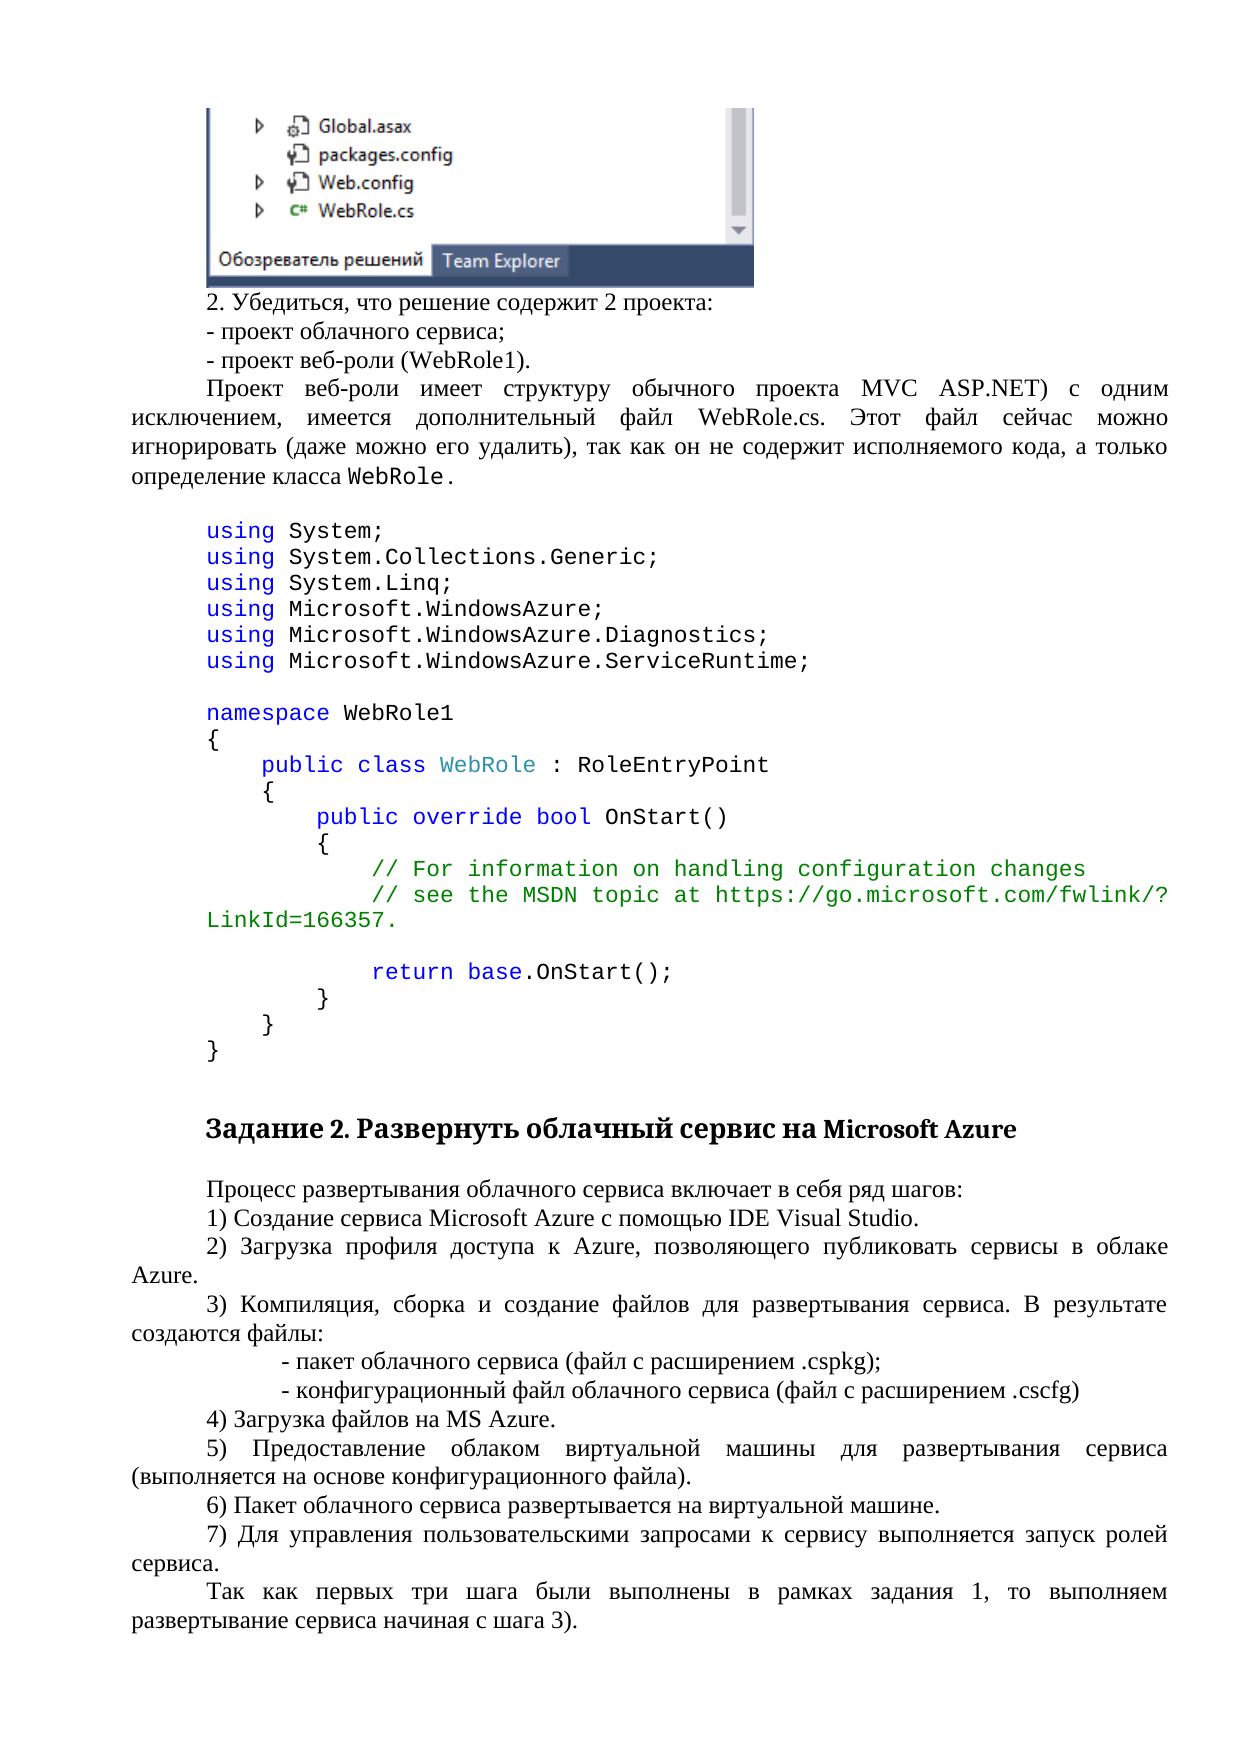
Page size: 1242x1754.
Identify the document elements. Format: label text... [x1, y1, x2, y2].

text namespace WebRole1 [206, 701, 1169, 727]
subtitle Задание 2. Развернуть облачный сервис на Microsoft Azure [131, 1114, 1169, 1145]
text 6) Пакет облачного сервиса развертывается на виртуальной машине. [131, 1490, 1169, 1519]
text using System.Linq; [206, 572, 1169, 598]
text } [206, 1013, 1169, 1038]
text Проект веб-роли имеет структуру обычного проекта MVC ASP.NET) с одним исключением, имеется дополнительный файл WebRole.cs. Этот файл сейчас можно игнорировать (даже можно его удалить), так как он не содержит исполняемого кода, а только определение класса WebRole. [131, 373, 1169, 491]
text Так как первых три шага были выполнены в рамках задания 1, то выполняем развертывание сервиса начиная с шага 3). [131, 1576, 1169, 1634]
text } [206, 987, 1169, 1013]
text { [206, 831, 1169, 857]
text using System.Collections.Generic; [206, 546, 1169, 572]
text // For information on handling configuration changes [206, 857, 1169, 883]
text 4) Загрузка файлов на MS Azure. [131, 1404, 1169, 1433]
text using Microsoft.WindowsAzure.Diagnostics; [206, 623, 1169, 649]
text 2) Загрузка профиля доступа к Azure, позволяющего публиковать сервисы в облаке Azure. [131, 1231, 1169, 1289]
text public class WebRole : RoleEntryPoint [206, 753, 1169, 779]
text 7) Для управления пользовательскими запросами к сервису выполняется запуск ролей сервиса. [131, 1519, 1169, 1576]
text { [206, 779, 1169, 805]
text - проект облачного сервиса; [131, 316, 1169, 345]
text return base.OnStart(); [206, 961, 1169, 987]
text public override bool OnStart() [206, 805, 1169, 831]
text 5) Предоставление облаком виртуальной машины для развертывания сервиса (выполняется на основе конфигурационного файла). [131, 1433, 1169, 1490]
text } [206, 1038, 1169, 1064]
text 3) Компиляция, сборка и создание файлов для развертывания сервиса. В результате создаются файлы: [131, 1289, 1169, 1346]
text - конфигурационный файл облачного сервиса (файл с расширением .cscfg) [131, 1375, 1169, 1404]
text - пакет облачного сервиса (файл с расширением .cspkg); [131, 1346, 1169, 1375]
text { [206, 727, 1169, 753]
text 1) Создание сервиса Microsoft Azure c помощью IDE Visual Studio. [131, 1203, 1169, 1231]
text using Microsoft.WindowsAzure.ServiceRuntime; [206, 649, 1169, 675]
text - проект веб-роли (WebRole1). [131, 345, 1169, 373]
picture [206, 108, 754, 288]
text Процесс развертывания облачного сервиса включает в себя ряд шагов: [131, 1174, 1169, 1203]
text using Microsoft.WindowsAzure; [206, 598, 1169, 623]
text // see the MSDN topic at https://go.microsoft.com/fwlink/?LinkId=166357. [206, 883, 1169, 935]
text 2. Убедиться, что решение содержит 2 проекта: [131, 287, 1169, 316]
text using System; [206, 520, 1169, 546]
